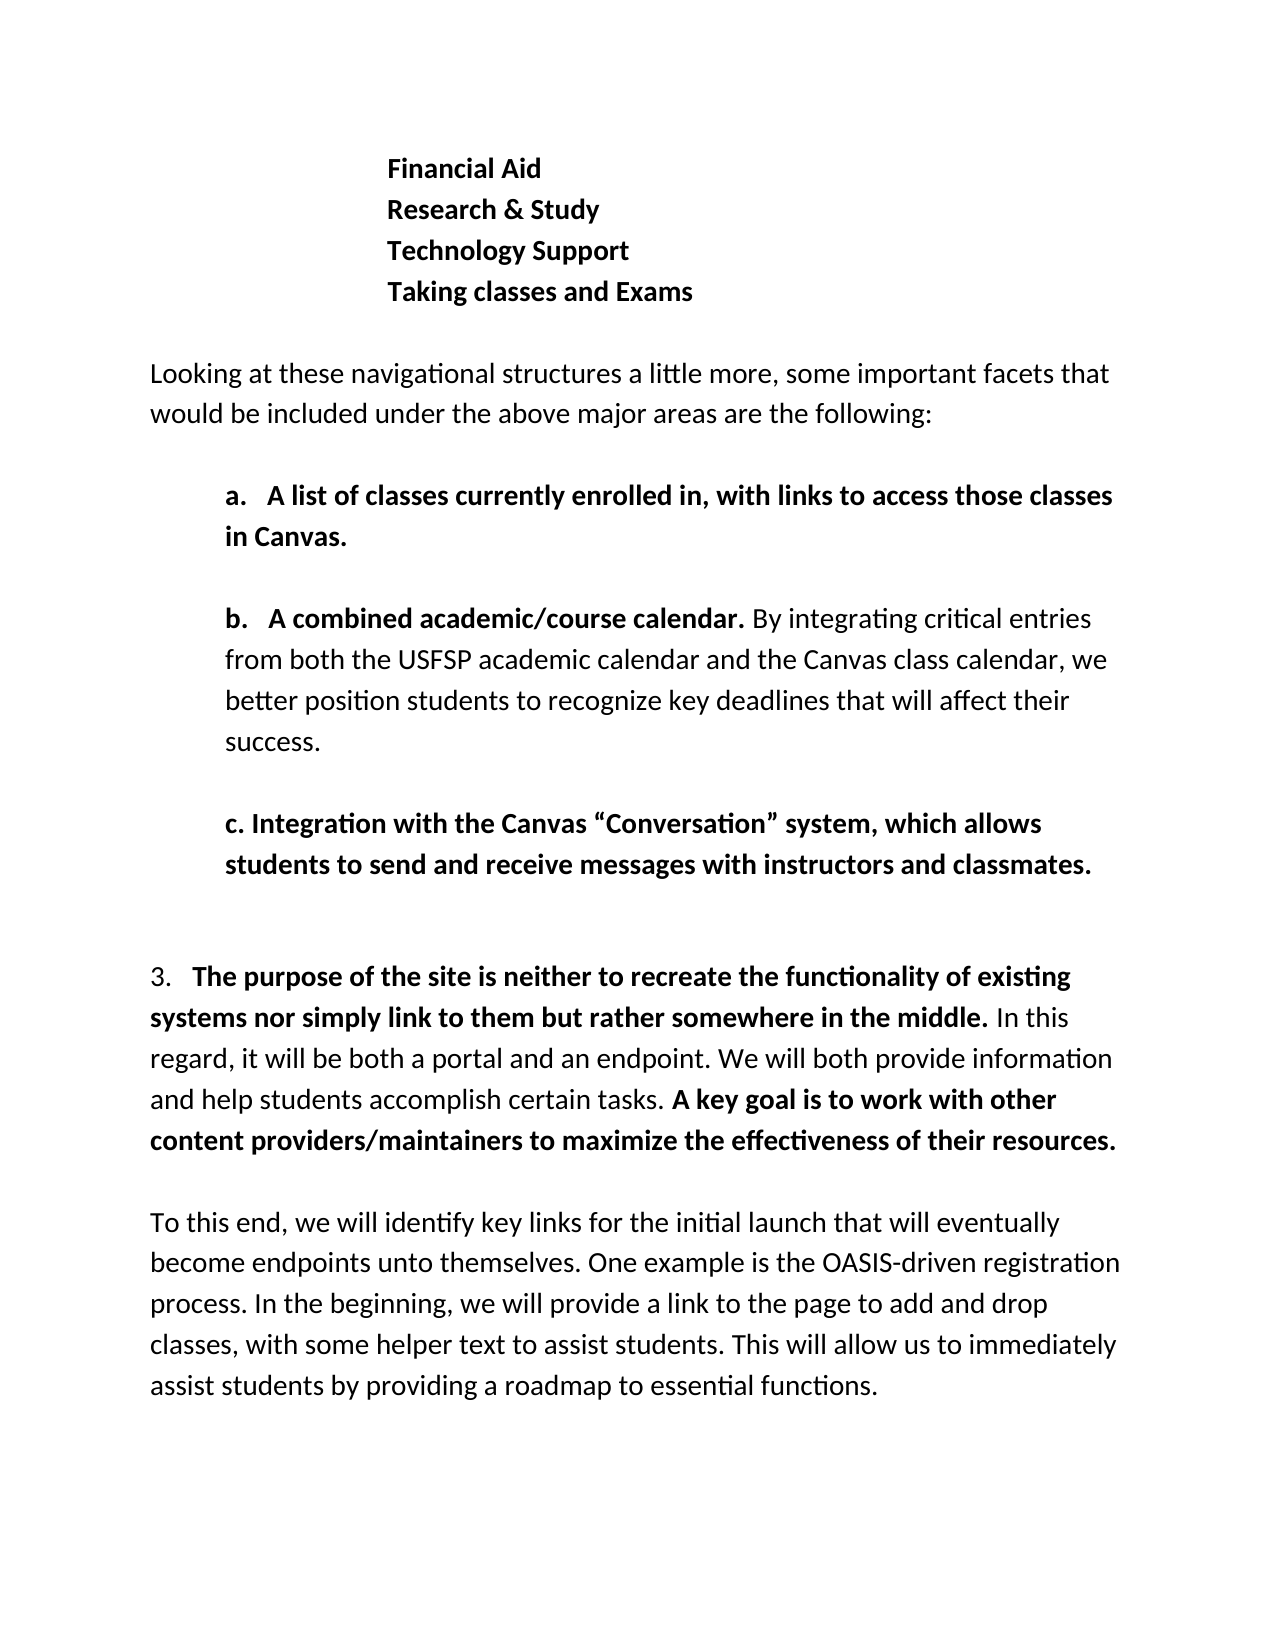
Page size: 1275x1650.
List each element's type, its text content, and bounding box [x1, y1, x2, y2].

text c. Integration with the Canvas “Conversation” system, which allows students to send and receive messages with instructors and classmates. [225, 805, 1125, 882]
text b. A combined academic/course calendar. By integrating critical entries from both the USFSP academic calendar and the Canvas class calendar, we better position students to recognize key deadlines that will affect their success. [225, 600, 1125, 759]
text Financial Aid [150, 150, 1125, 186]
text Taking classes and Exams [150, 273, 1125, 308]
text 3. The purpose of the site is neither to recreate the functionality of existing systems nor simply link to them but rather somewhere in the middle. In this regard, it will be both a portal and an endpoint. We will both provide information and help students accomplish certain tasks. A key goal is to work with other content providers/maintainers to maximize the effectiveness of their resources. [150, 958, 1125, 1157]
text To this end, we will identify key links for the initial launch that will eventually become endpoints unto themselves. One example is the OASIS-driven registration process. In the beginning, we will provide a link to the page to add and drop classes, with some helper text to assist students. This will allow us to immediately assist students by providing a roadmap to essential functions. [150, 1204, 1125, 1403]
text Looking at these navigational structures a little more, some important facets that would be included under the above major areas are the following: [150, 355, 1125, 431]
text Technology Support [150, 232, 1125, 267]
text Research & Study [150, 191, 1125, 227]
text a. A list of classes currently enrolled in, with links to access those classes in Canvas. [225, 477, 1125, 554]
